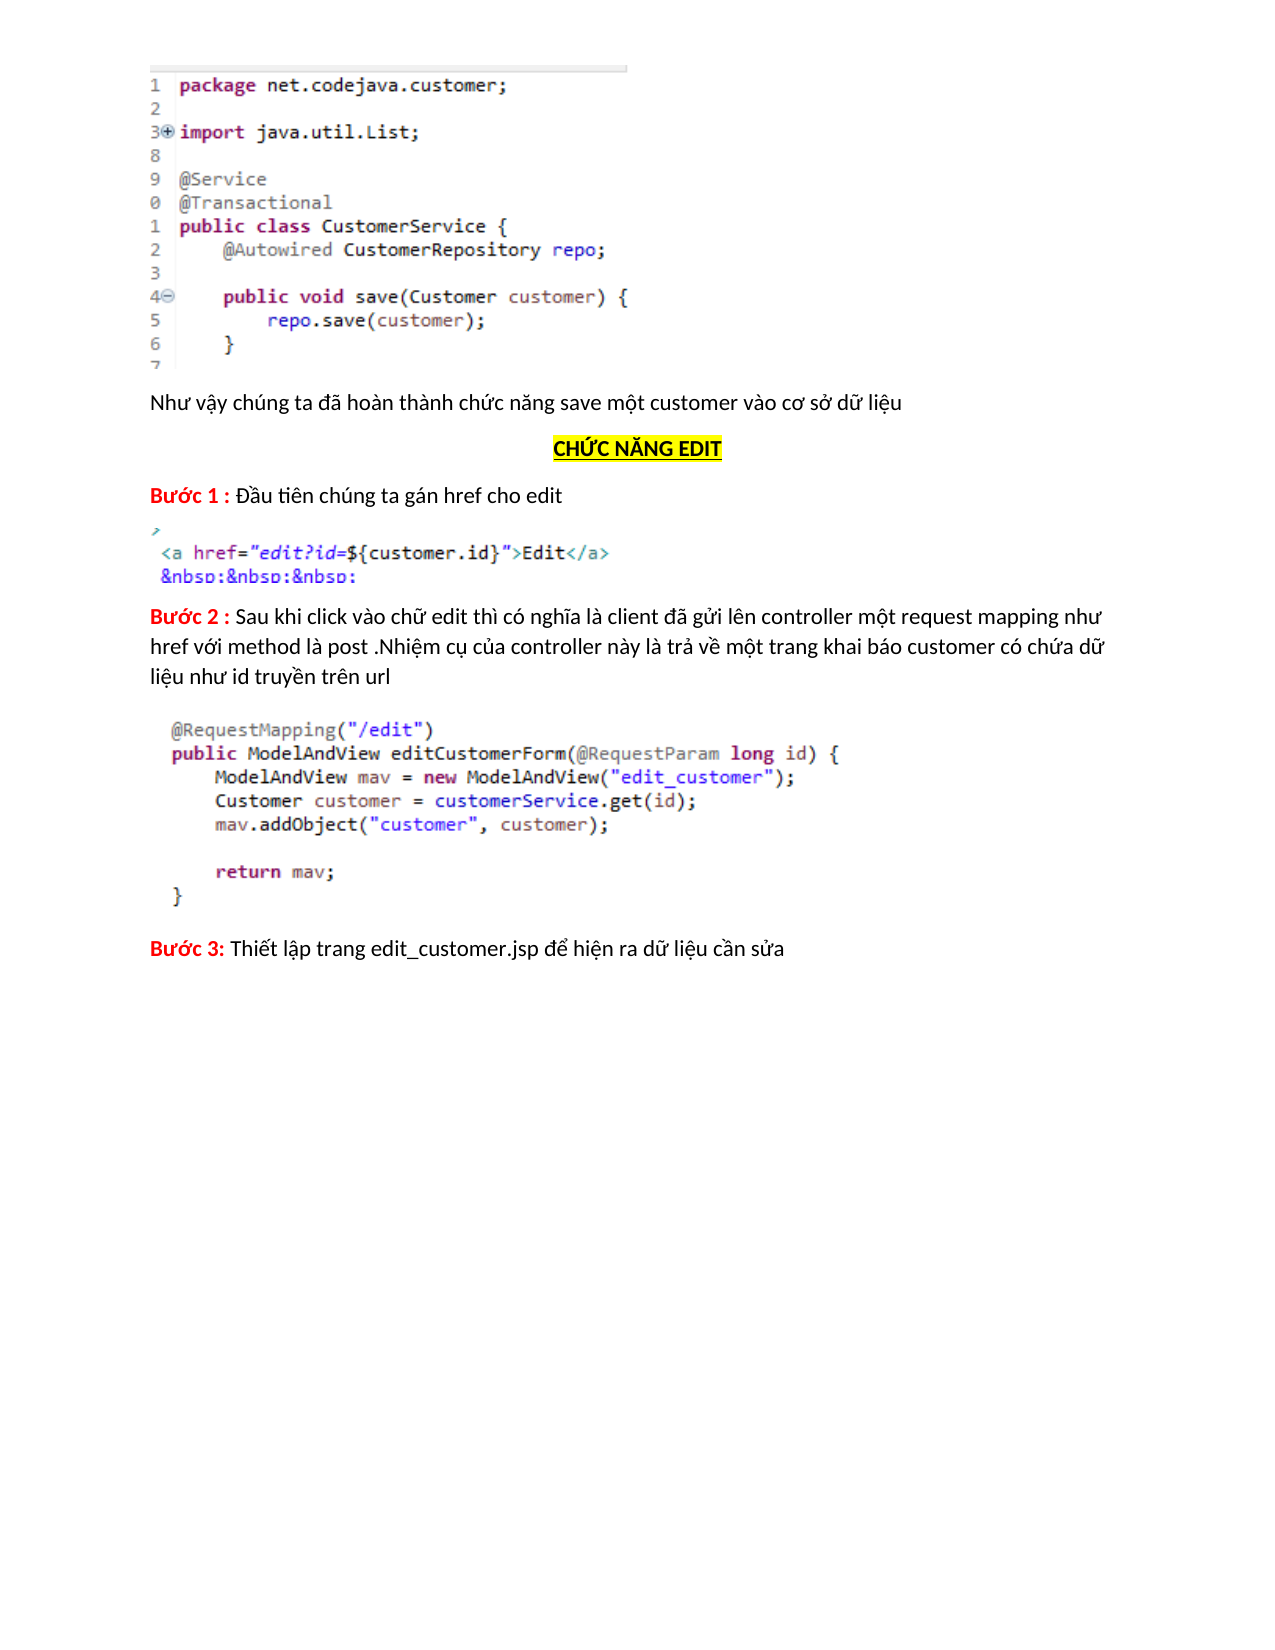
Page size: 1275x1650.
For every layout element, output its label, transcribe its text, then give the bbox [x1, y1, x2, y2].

text Bước 3: Thiết lập trang edit_customer.jsp để hiện ra dữ liệu cần sửa [150, 934, 1125, 962]
picture [150, 65, 664, 369]
text Bước 2 : Sau khi click vào chữ edit thì có nghĩa là client đã gửi lên controller một request mapping như href với method là post .Nhiệm cụ của controller này là trả về một trang khai báo customer có chứa dữ liệu như id truyền trên url [150, 602, 1125, 690]
text Như vậy chúng ta đã hoàn thành chức năng save một customer vào cơ sở dữ liệu [150, 388, 1125, 416]
picture [150, 709, 851, 916]
picture [150, 528, 619, 583]
text Bước 1 : Đầu tiên chúng ta gán href cho edit [150, 481, 1125, 509]
text CHỨC NĂNG EDIT [150, 434, 1125, 462]
